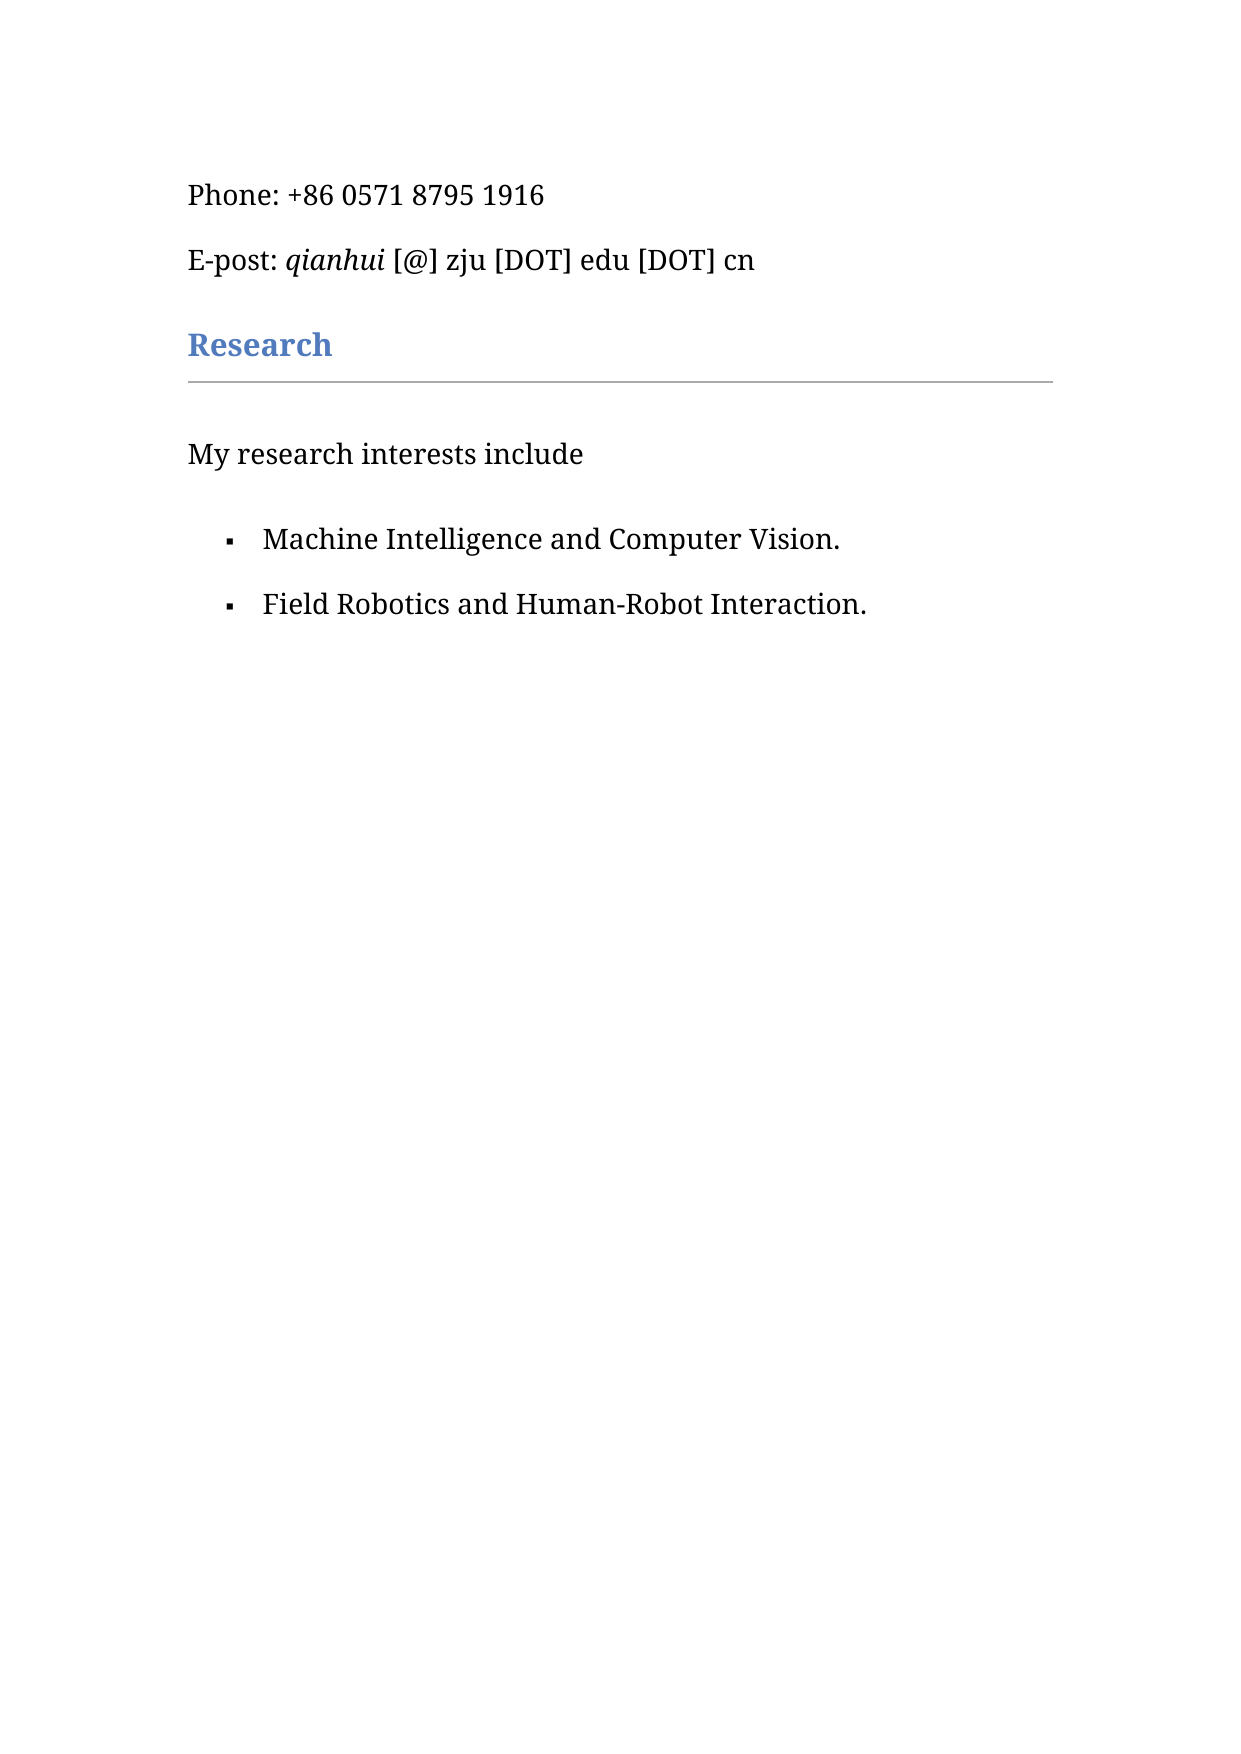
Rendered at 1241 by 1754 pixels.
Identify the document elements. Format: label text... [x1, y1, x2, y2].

text My research interests include [187, 421, 1053, 486]
list Field Robotics and Human-Robot Interaction. [225, 571, 1053, 636]
list Machine Intelligence and Computer Vision. [225, 506, 1053, 571]
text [187, 162, 1053, 292]
subtitle Research [187, 312, 1053, 383]
